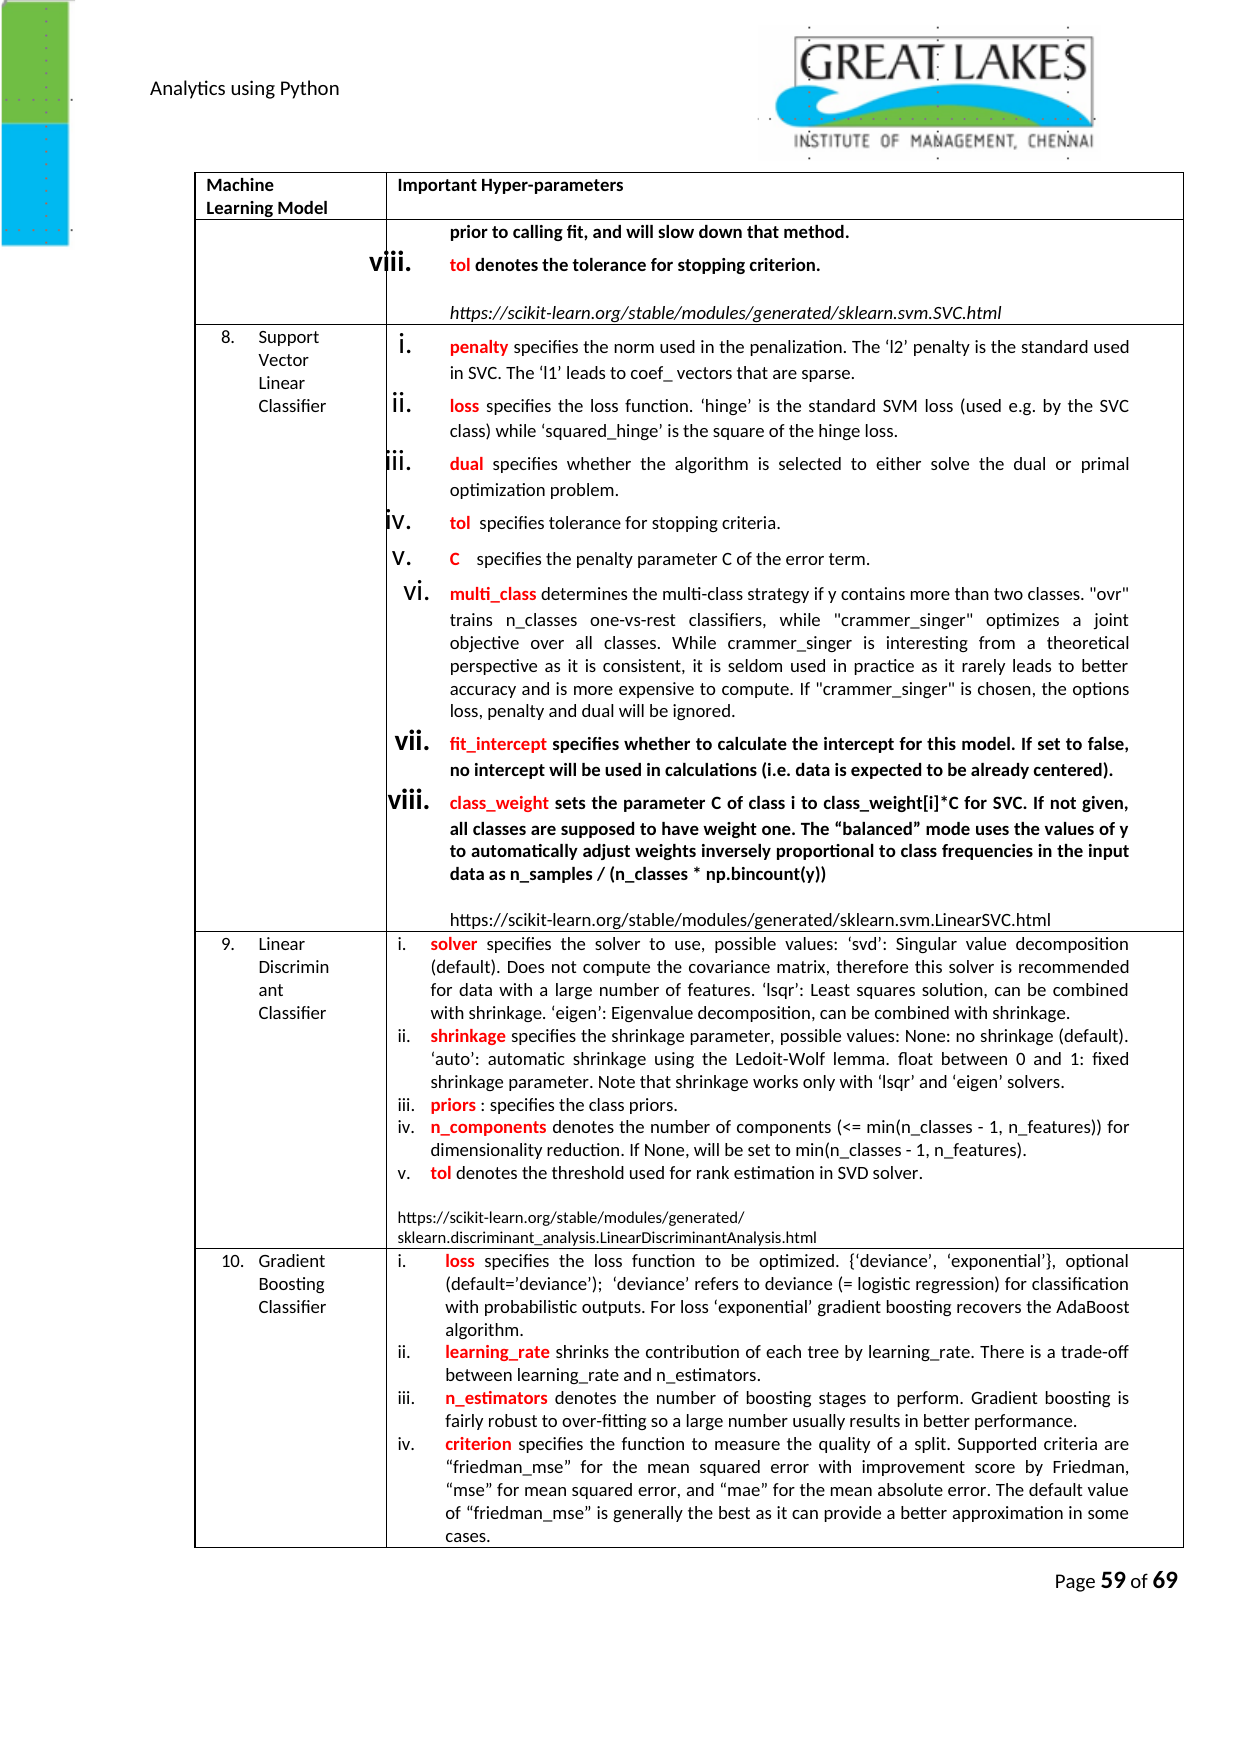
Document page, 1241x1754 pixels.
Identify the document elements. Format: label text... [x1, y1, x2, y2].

table_cell Gradient Boosting Classifier [196, 1249, 386, 1547]
table_cell Linear Discriminant Classifier [196, 932, 386, 1248]
table_header Machine Learning Model [196, 173, 386, 219]
table_cell Support Vector Linear Classifier [196, 325, 386, 931]
table_cell penalty specifies the norm used in the penalization. The ‘l2’ penalty is the standard used in SVC. The ‘l1’ leads to coef_ vectors that are sparse. loss specifies the loss function. ‘hinge’ is the standard SVM loss (used e.g. by the SVC class) while ‘squared_hinge’ is the square of the hinge loss. dual specifies whether the algorithm is selected to either solve the dual or primal optimization problem. tol specifies tolerance for stopping criteria. C specifies the penalty parameter C of the error term. multi_class determines the multi-class strategy if y contains more than two classes. "ovr" trains n_classes one-vs-rest classifiers, while "crammer_singer" optimizes a joint objective over all classes. While crammer_singer is interesting from a theoretical perspective as it is consistent, it is seldom used in practice as it rarely leads to better accuracy and is more expensive to compute. If "crammer_singer" is chosen, the options loss, penalty and dual will be ignored. fit_intercept specifies whether to calculate the intercept for this model. If set to false, no intercept will be used in calculations (i.e. data is expected to be already centered). class_weight sets the parameter C of class i to class_weight[i]*C for SVC. If not given, all classes are supposed to have weight one. The “balanced” mode uses the values of y to automatically adjust weights inversely proportional to class frequencies in the input data as n_samples / (n_classes * np.bincount(y)) https://scikit-learn.org/stable/modules/generated/sklearn.svm.LinearSVC.html [387, 325, 1183, 931]
table_header Important Hyper-parameters [387, 173, 1183, 219]
picture [757, 25, 1102, 161]
picture [1, 0, 75, 250]
table_cell solver specifies the solver to use, possible values: ‘svd’: Singular value decomposition (default). Does not compute the covariance matrix, therefore this solver is recommended for data with a large number of features. ‘lsqr’: Least squares solution, can be combined with shrinkage. ‘eigen’: Eigenvalue decomposition, can be combined with shrinkage. shrinkage specifies the shrinkage parameter, possible values: None: no shrinkage (default). ‘auto’: automatic shrinkage using the Ledoit-Wolf lemma. float between 0 and 1: fixed shrinkage parameter. Note that shrinkage works only with ‘lsqr’ and ‘eigen’ solvers. priors : specifies the class priors. n_components denotes the number of components (<= min(n_classes - 1, n_features)) for dimensionality reduction. If None, will be set to min(n_classes - 1, n_features). tol denotes the threshold used for rank estimation in SVD solver. https://scikit-learn.org/stable/modules/generated/sklearn.discriminant_analysis.LinearDiscriminantAnalysis.html [387, 932, 1183, 1248]
table_cell Support Vector Classifier [196, 220, 386, 324]
